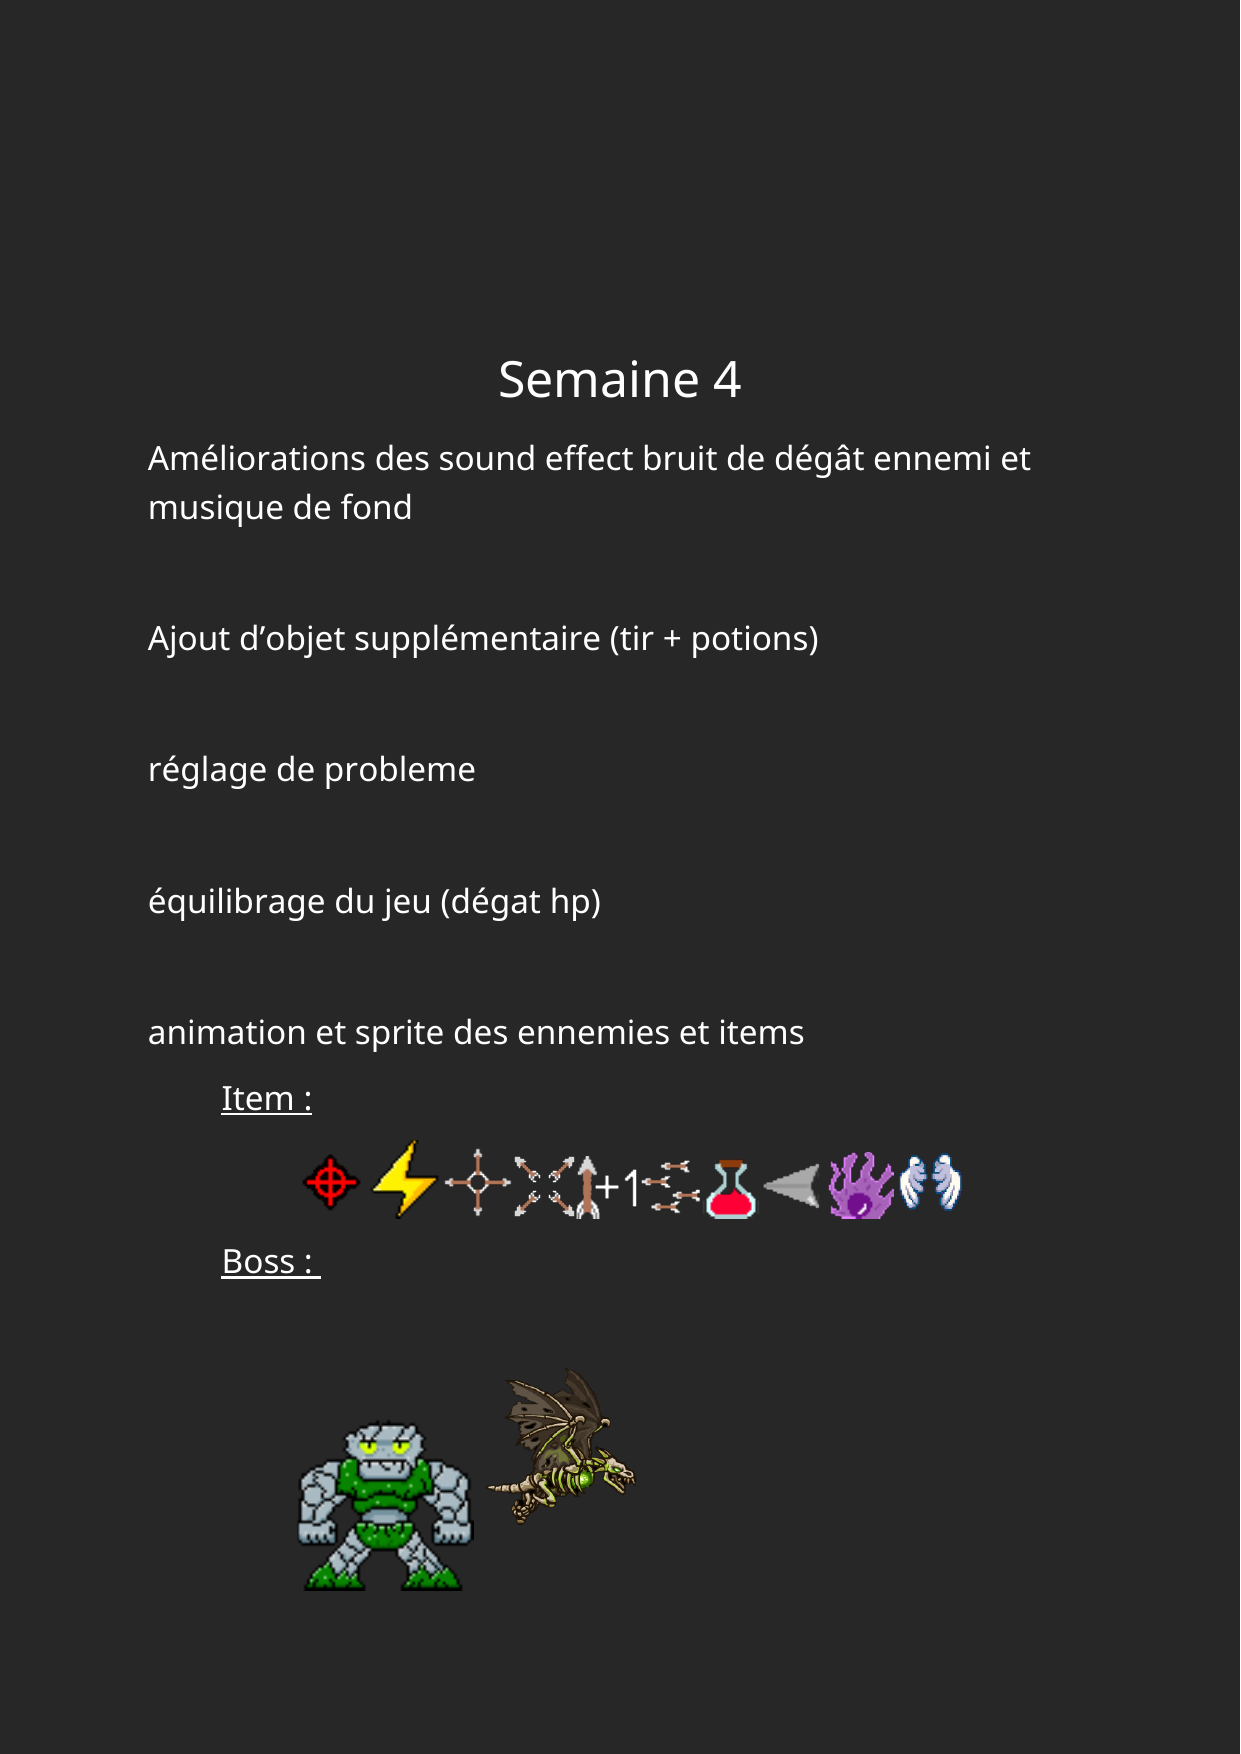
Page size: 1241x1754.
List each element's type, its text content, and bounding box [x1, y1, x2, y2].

text équilibrage du jeu (dégat hp) [148, 877, 1093, 923]
text Boss : [148, 1238, 1093, 1283]
text Semaine 4 [148, 344, 1093, 413]
picture [297, 1140, 966, 1219]
text Item : [148, 1074, 1093, 1120]
text Ajout d’objet supplémentaire (tir + potions) [148, 615, 1093, 660]
text Améliorations des sound effect bruit de dégât ennemi et musique de fond [148, 435, 1093, 529]
text animation et sprite des ennemies et items [148, 1009, 1093, 1054]
picture [297, 1352, 660, 1591]
text réglage de probleme [148, 746, 1093, 792]
